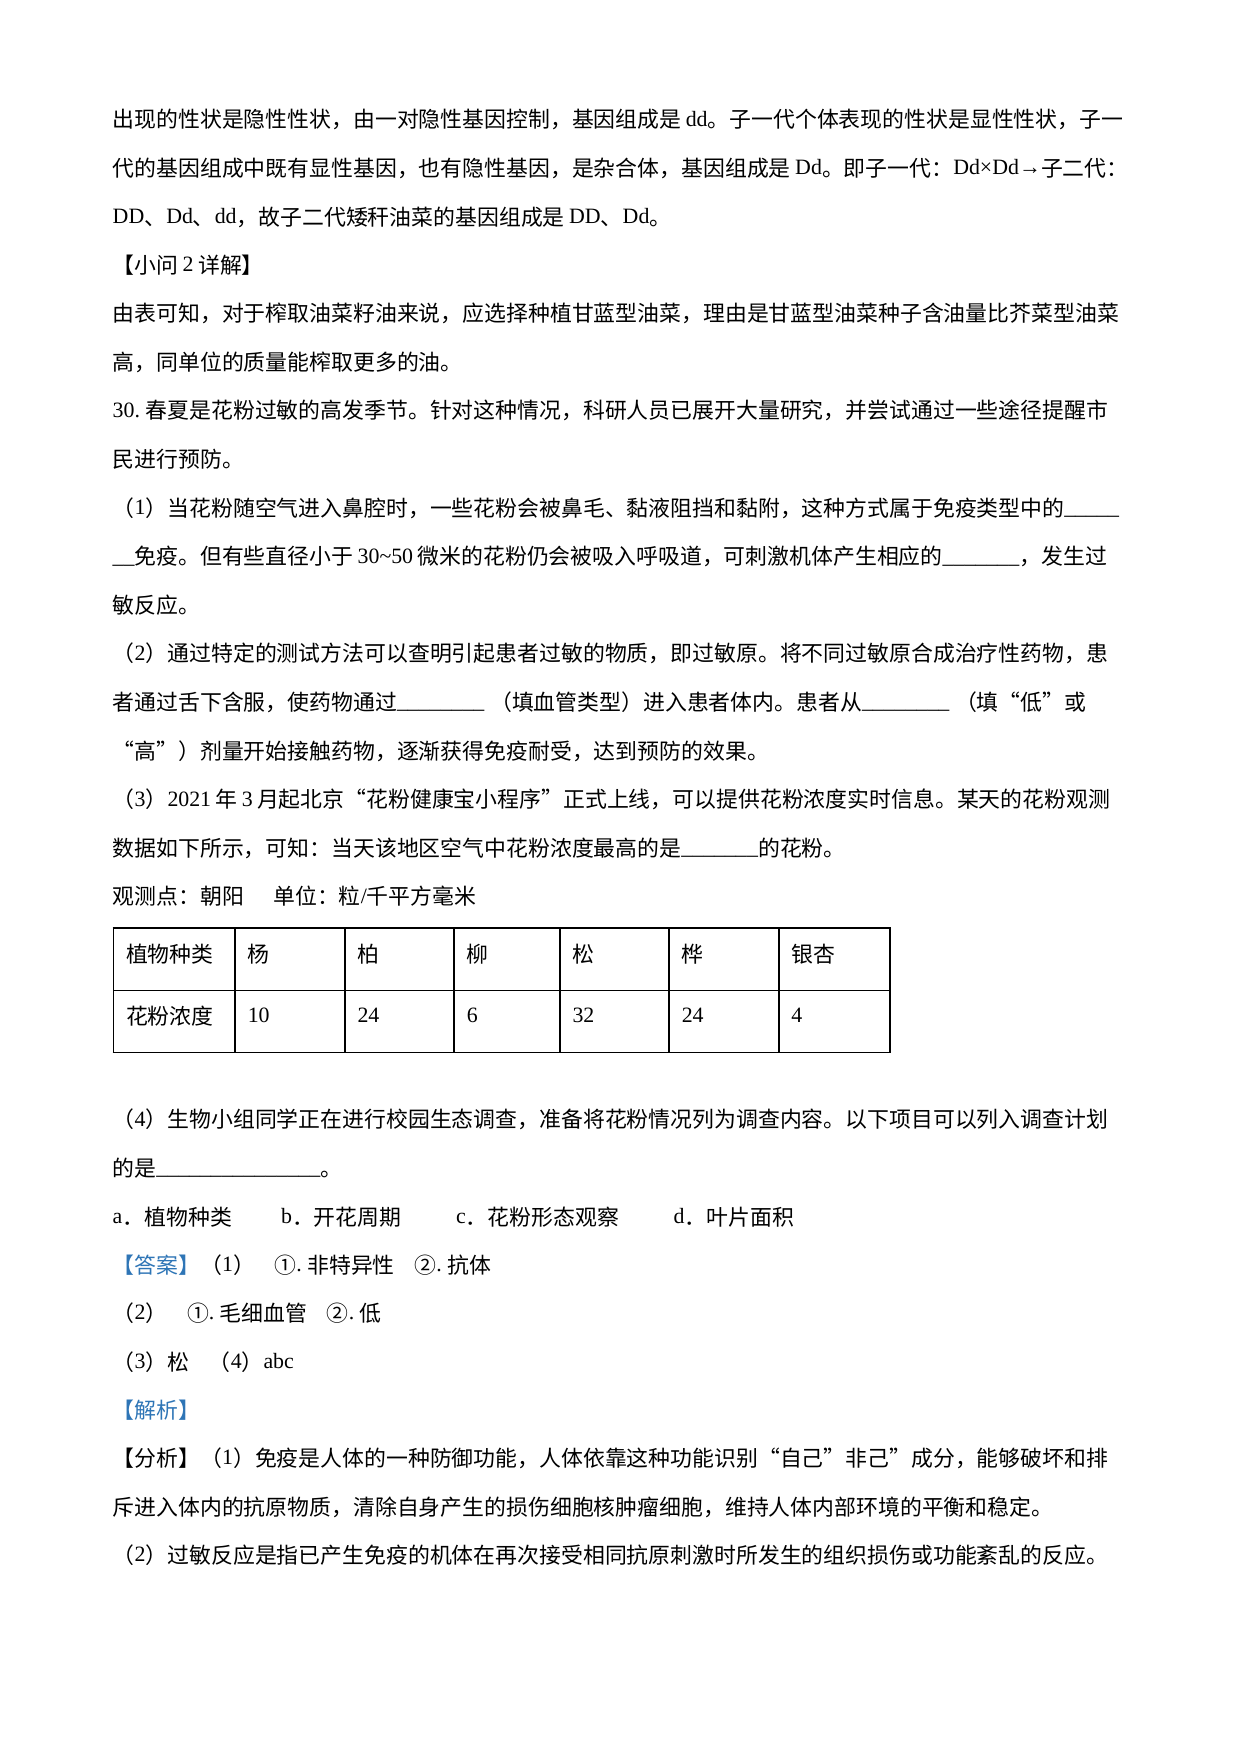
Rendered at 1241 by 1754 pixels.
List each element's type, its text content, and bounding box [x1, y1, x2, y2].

text 30. 春夏是花粉过敏的高发季节。针对这种情况，科研人员已展开大量研究，并尝试通过一些途径提醒市民进行预防。 [112, 393, 1128, 474]
table_cell 24 [346, 991, 453, 1052]
text a．植物种类 b．开花周期 c．花粉形态观察 d．叶片面积 [112, 1199, 1128, 1232]
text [112, 102, 1128, 232]
table_cell 6 [455, 991, 559, 1052]
table_cell 10 [236, 991, 344, 1052]
table_header 柳 [455, 929, 559, 989]
text 由表可知，对于榨取油菜籽油来说，应选择种植甘蓝型油菜，理由是甘蓝型油菜种子含油量比芥菜型油菜高，同单位的质量能榨取更多的油。 [112, 296, 1128, 377]
text （1）当花粉随空气进入鼻腔时，一些花粉会被鼻毛、黏液阻挡和黏附，这种方式属于免疫类型中的_______免疫。但有些直径小于30~50微米的花粉仍会被吸入呼吸道，可刺激机体产生相应的_______，发生过敏反应。 [112, 490, 1128, 620]
text 观测点：朝阳 单位：粒/千平方毫米 [112, 879, 1128, 911]
table_cell 4 [780, 991, 889, 1052]
text 【解析】 [112, 1392, 1128, 1425]
text （2） ①. 毛细血管 ②. 低 [112, 1296, 1128, 1328]
table_header 桦 [670, 929, 778, 989]
text （3）2021年3月起北京“花粉健康宝小程序”正式上线，可以提供花粉浓度实时信息。某天的花粉观测数据如下所示，可知：当天该地区空气中花粉浓度最高的是_______的花粉。 [112, 782, 1128, 863]
text （4）生物小组同学正在进行校园生态调查，准备将花粉情况列为调查内容。以下项目可以列入调查计划的是_______________。 [112, 1053, 1128, 1183]
table_cell 24 [670, 991, 778, 1052]
text 【小问2详解】 [112, 248, 1128, 280]
text 【分析】（1）免疫是人体的一种防御功能，人体依靠这种功能识别“自己”非己”成分，能够破坏和排斥进入体内的抗原物质，清除自身产生的损伤细胞核肿瘤细胞，维持人体内部环境的平衡和稳定。 [112, 1441, 1128, 1522]
table_header 柏 [346, 929, 453, 989]
table_cell 花粉浓度 [114, 991, 234, 1052]
text （2）通过特定的测试方法可以查明引起患者过敏的物质，即过敏原。将不同过敏原合成治疗性药物，患者通过舌下含服，使药物通过________ （填血管类型）进入患者体内。患者从________ （填“低”或“高”）剂量开始接触药物，逐渐获得免疫耐受，达到预防的效果。 [112, 636, 1128, 766]
text （2）过敏反应是指已产生免疫的机体在再次接受相同抗原刺激时所发生的组织损伤或功能紊乱的反应。 [112, 1538, 1128, 1570]
table_header 松 [561, 929, 668, 989]
table_header 杨 [236, 929, 344, 989]
text 【答案】（1） ①. 非特异性 ②. 抗体 [112, 1247, 1128, 1280]
table_cell 32 [561, 991, 668, 1052]
table_header 银杏 [780, 929, 889, 989]
text （3）松 （4）abc [112, 1344, 1128, 1377]
table_header 植物种类 [114, 929, 234, 989]
